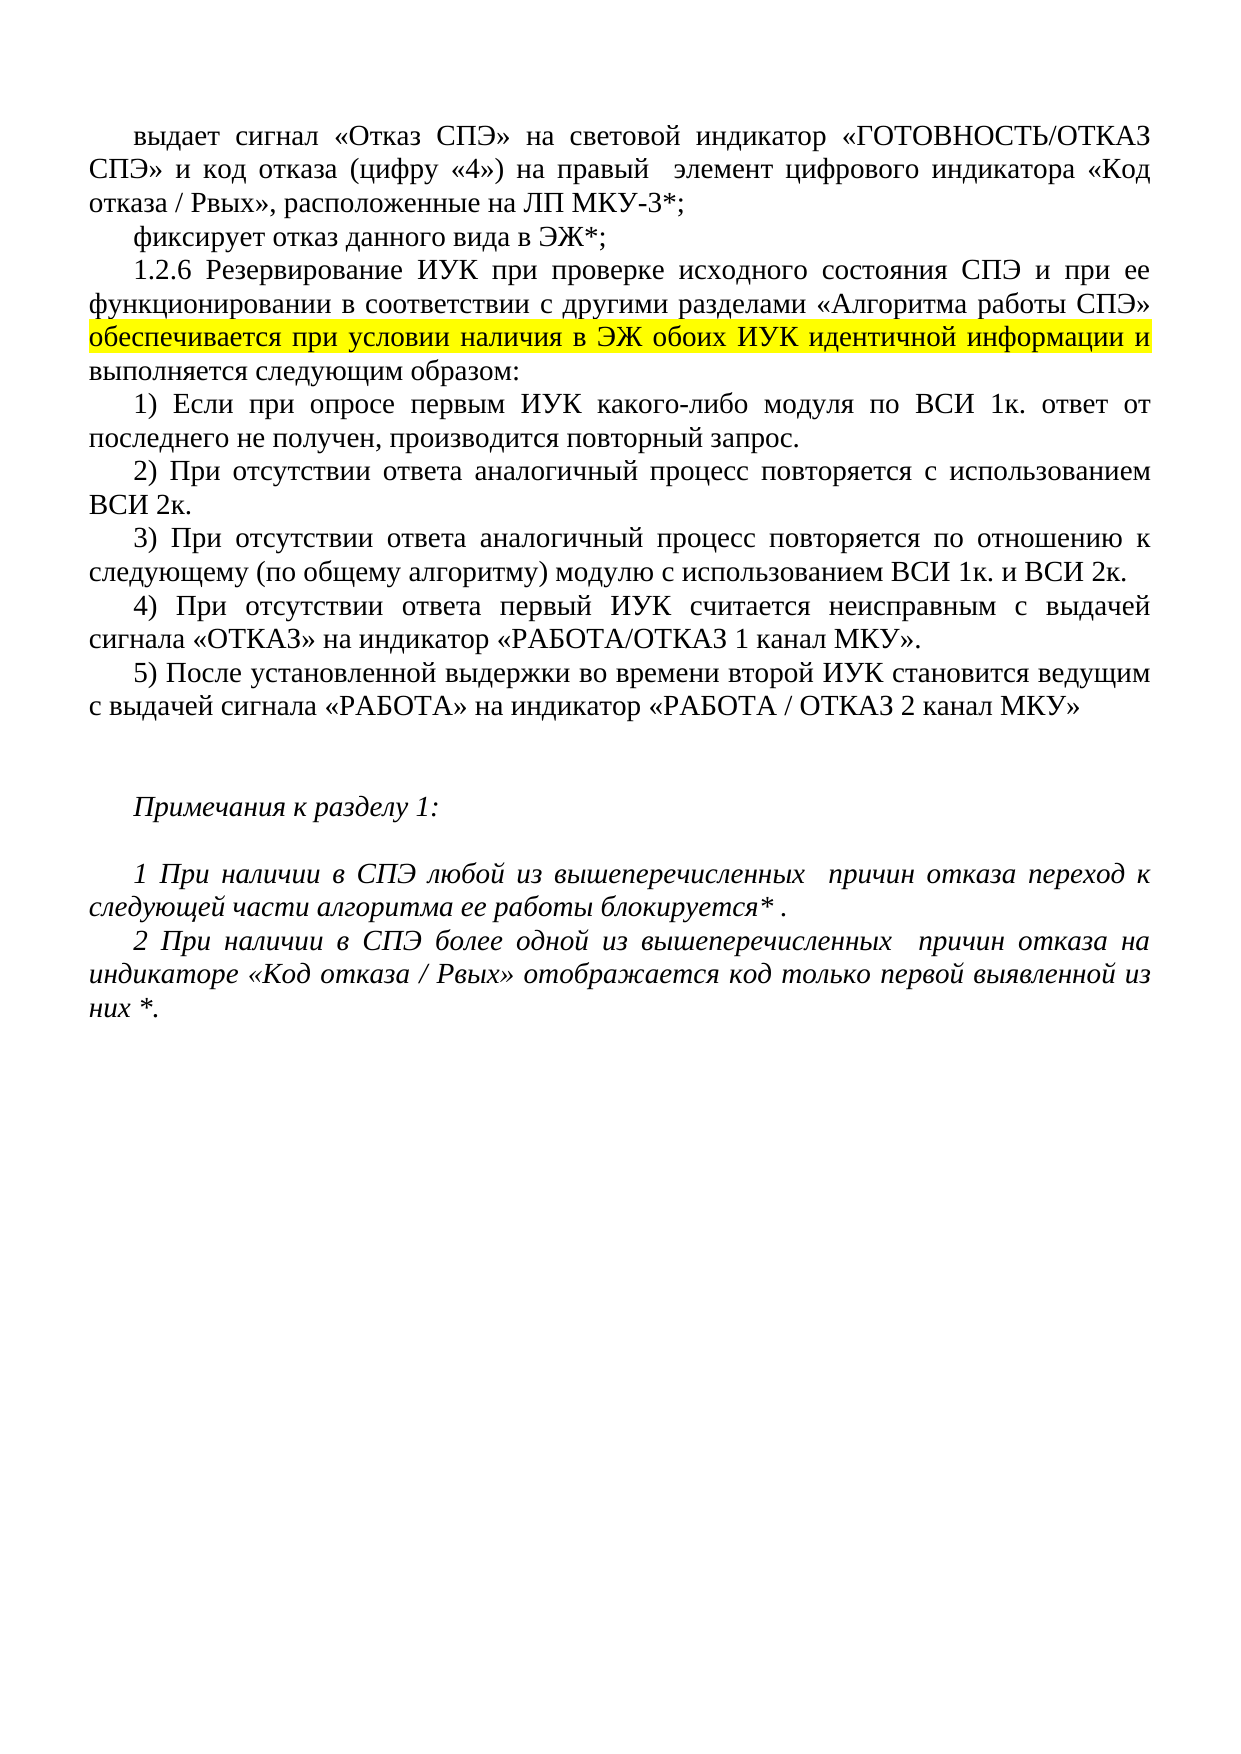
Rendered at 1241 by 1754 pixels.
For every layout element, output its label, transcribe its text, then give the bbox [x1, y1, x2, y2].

text 2 При наличии в СПЭ более одной из вышеперечисленных причин отказа на индикаторе «Код отказа / Pвых» отображается код только первой выявленной из них *. [89, 923, 1152, 1024]
text выдает сигнал «Отказ СПЭ» на световой индикатор «ГОТОВНОСТЬ/ОТКАЗ СПЭ» и код отказа (цифру «4») на правый элемент цифрового индикатора «Код отказа / Pвых», расположенные на ЛП МКУ-3*; [89, 118, 1152, 219]
text 2) При отсутствии ответа аналогичный процесс повторяется с использованием ВСИ 2к. [89, 453, 1152, 521]
text Примечания к разделу 1: [89, 789, 1152, 822]
text 3) При отсутствии ответа аналогичный процесс повторяется по отношению к следующему (по общему алгоритму) модулю с использованием ВСИ 1к. и ВСИ 2к. [89, 521, 1152, 588]
text 1.2.6 Резервирование ИУК при проверке исходного состояния СПЭ и при ее функционировании в соответствии с другими разделами «Алгоритма работы СПЭ» обеспечивается при условии наличия в ЭЖ обоих ИУК идентичной информации и выполняется следующим образом: [89, 252, 1152, 319]
text фиксирует отказ данного вида в ЭЖ*; [89, 219, 1152, 252]
text 4) При отсутствии ответа первый ИУК считается неисправным с выдачей сигнала «ОТКАЗ» на индикатор «РАБОТА/ОТКАЗ 1 канал МКУ». [89, 588, 1152, 655]
text 1.2.6 Резервирование ИУК при проверке исходного состояния СПЭ и при ее функционировании в соответствии с другими разделами «Алгоритма работы СПЭ» обеспечивается при условии наличия в ЭЖ обоих ИУК идентичной информации и выполняется следующим образом: [89, 353, 1152, 386]
text 5) После установленной выдержки во времени второй ИУК становится ведущим с выдачей сигнала «РАБОТА» на индикатор «РАБОТА / ОТКАЗ 2 канал МКУ» [89, 655, 1152, 722]
text 1 При наличии в СПЭ любой из вышеперечисленных причин отказа переход к следующей части алгоритма ее работы блокируется* . [89, 856, 1152, 923]
text 1) Если при опросе первым ИУК какого-либо модуля по ВСИ 1к. ответ от последнего не получен, производится повторный запрос. [89, 386, 1152, 453]
